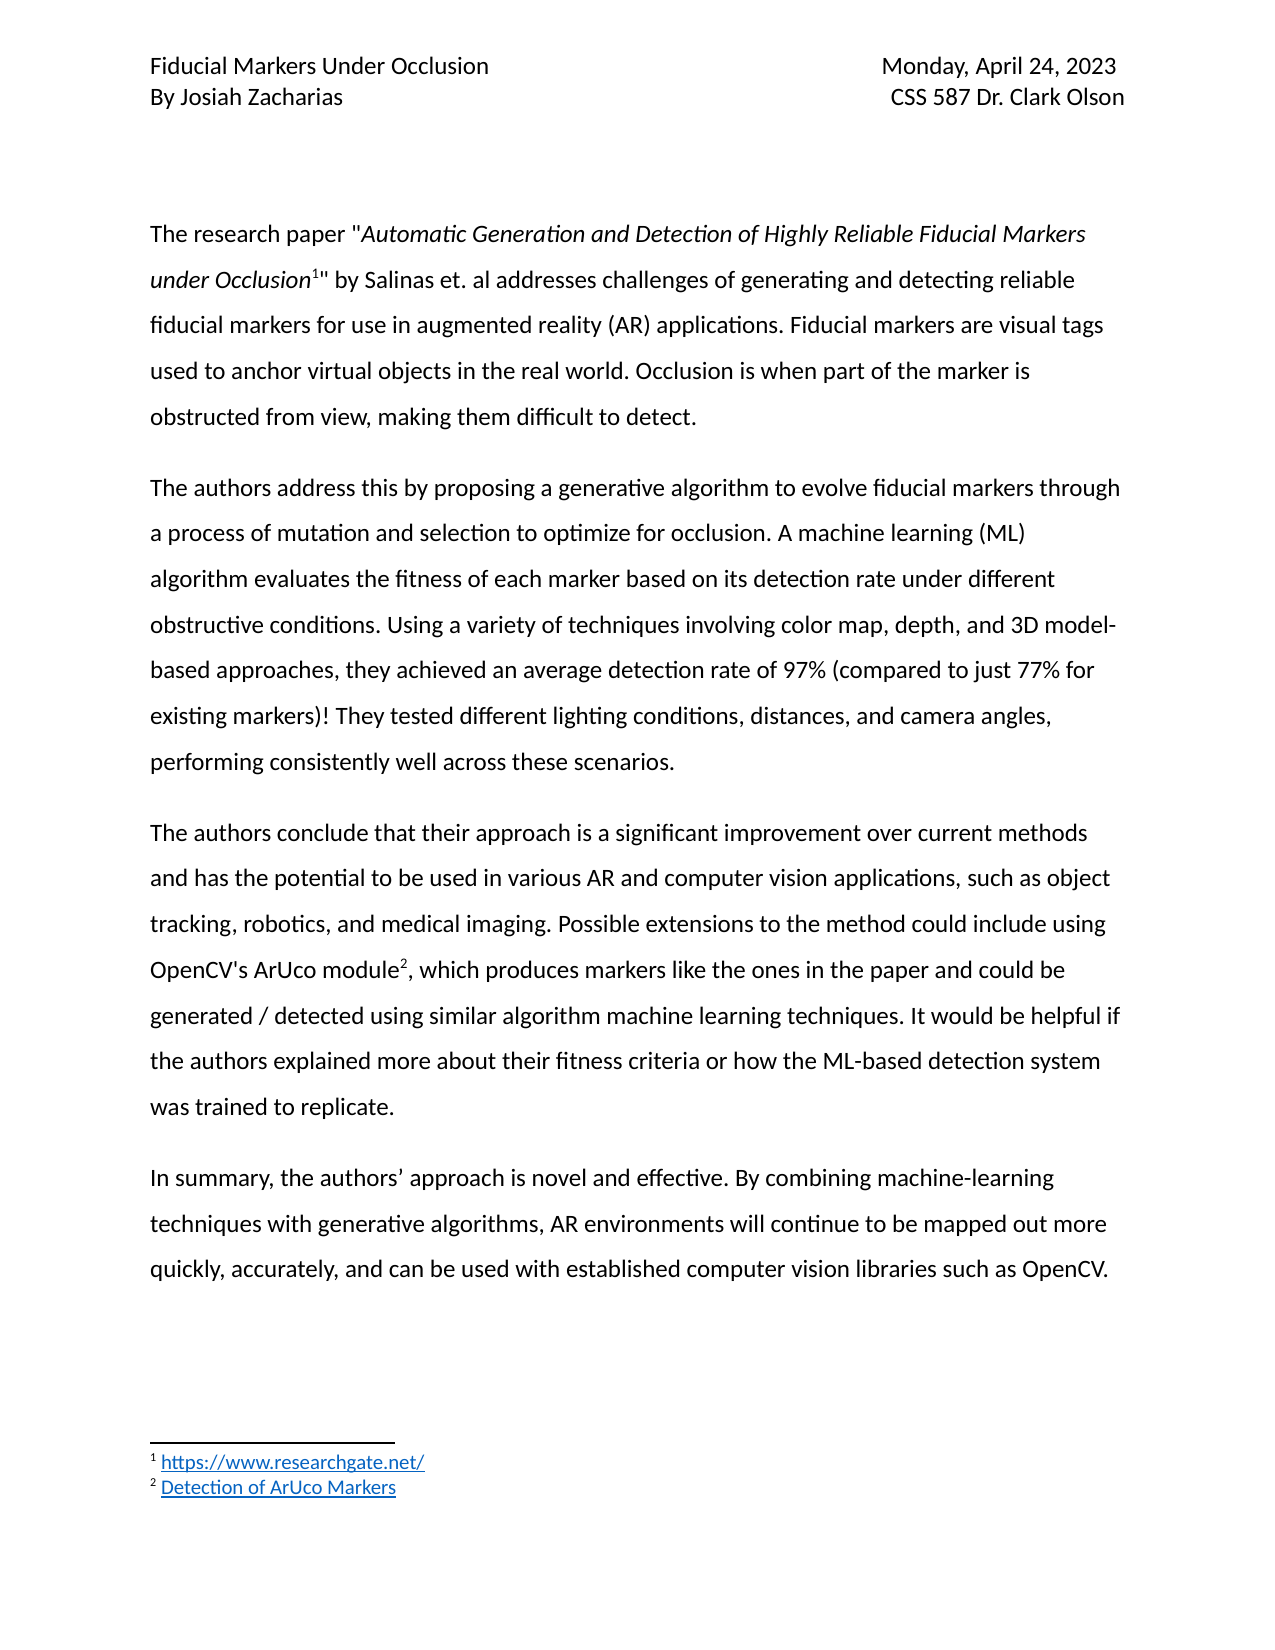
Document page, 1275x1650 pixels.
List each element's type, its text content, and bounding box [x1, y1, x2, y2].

text The authors conclude that their approach is a significant improvement over current methods and has the potential to be used in various AR and computer vision applications, such as object tracking, robotics, and medical imaging. Possible extensions to the method could include using OpenCV's ArUco module, which produces markers like the ones in the paper and could be generated / detected using similar algorithm machine learning techniques. It would be helpful if the authors explained more about their fitness criteria or how the ML-based detection system was trained to replicate. [150, 817, 1125, 1122]
text The research paper "Automatic Generation and Detection of Highly Reliable Fiducial Markers under Occlusion" by Salinas et. al addresses challenges of generating and detecting reliable fiducial markers for use in augmented reality (AR) applications. Fiducial markers are visual tags used to anchor virtual objects in the real world. Occlusion is when part of the marker is obstructed from view, making them difficult to detect. [150, 218, 1125, 432]
text In summary, the authors’ approach is novel and effective. By combining machine-learning techniques with generative algorithms, AR environments will continue to be mapped out more quickly, accurately, and can be used with established computer vision libraries such as OpenCV. [150, 1162, 1125, 1284]
text The authors address this by proposing a generative algorithm to evolve fiducial markers through a process of mutation and selection to optimize for occlusion. A machine learning (ML) algorithm evaluates the fitness of each marker based on its detection rate under different obstructive conditions. Using a variety of techniques involving color map, depth, and 3D model-based approaches, they achieved an average detection rate of 97% (compared to just 77% for existing markers)! They tested different lighting conditions, distances, and camera angles, performing consistently well across these scenarios. [150, 472, 1125, 777]
